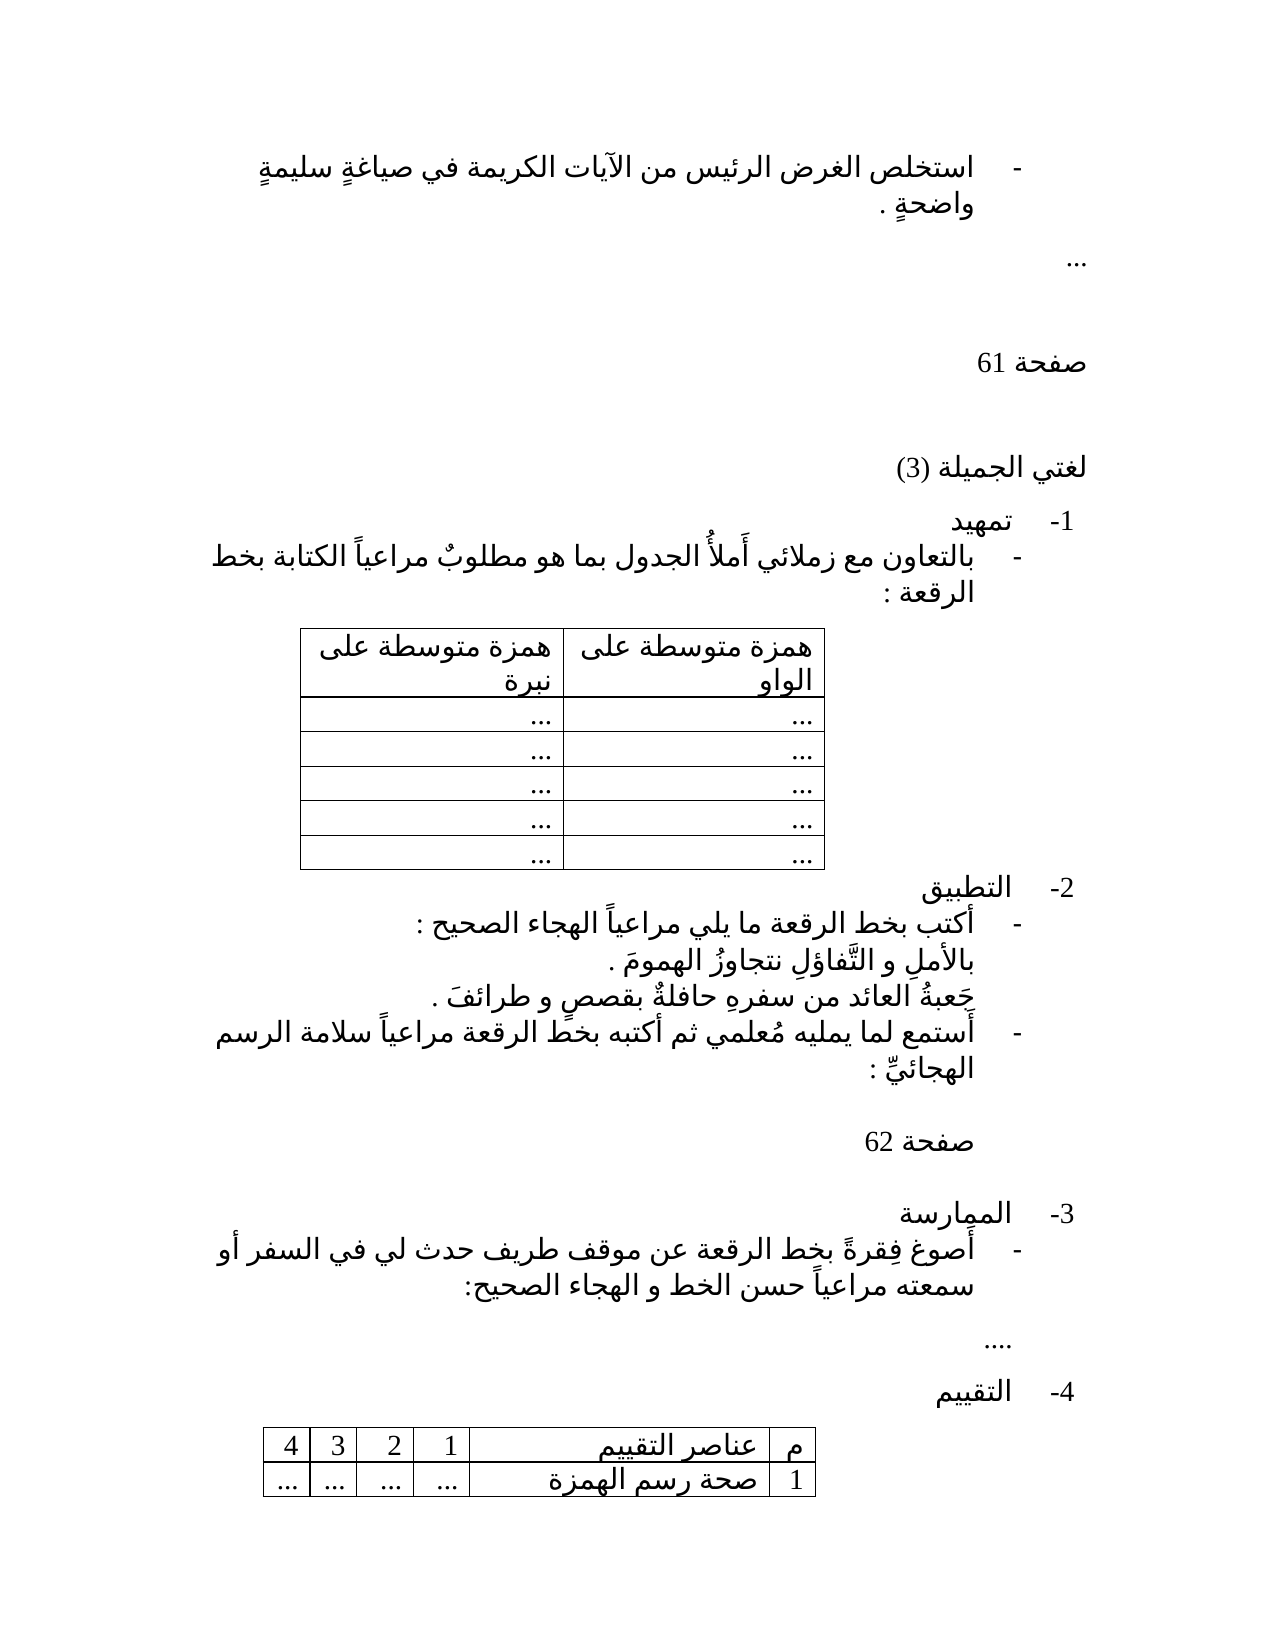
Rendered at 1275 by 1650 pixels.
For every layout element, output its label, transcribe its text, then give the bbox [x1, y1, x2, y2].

table_header همزة متوسطة على الواو [564, 629, 824, 696]
table_cell 1 [770, 1463, 815, 1496]
list بالتعاون مع زملائي أَملأُ الجدول بما هو مطلوبٌ مراعياً الكتابة بخط الرقعة : [187, 539, 1012, 609]
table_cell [470, 1463, 769, 1496]
table_header 1 [414, 1428, 469, 1461]
table_cell ... [311, 1463, 356, 1496]
table_header م [770, 1428, 815, 1461]
table_cell ... [357, 1463, 413, 1496]
list تمهيد [187, 503, 1050, 537]
table_cell ... [564, 732, 824, 766]
table_cell ... [301, 836, 563, 869]
table_header عناصر التقييم [470, 1428, 769, 1461]
table_header 4 [264, 1428, 309, 1461]
text لغتي الجميلة (3) [187, 450, 1087, 484]
table_cell ... [564, 698, 824, 731]
table_header همزة متوسطة على نبرة [301, 629, 563, 696]
text .... [187, 1321, 1012, 1355]
table_cell ... [414, 1463, 469, 1496]
list الممارسة [187, 1196, 1050, 1229]
text ... [187, 239, 1087, 273]
table_header 3 [311, 1428, 356, 1461]
table_cell ... [564, 767, 824, 800]
list التقييم [187, 1374, 1050, 1407]
text صفحة 61 [187, 345, 1087, 378]
list جَعبةُ العائد من سفرهِ حافلةٌ بقصصٍ و طرائفَ . [187, 979, 975, 1012]
list صفحة 62 [187, 1124, 975, 1157]
list التطبيق [187, 870, 1050, 904]
table_cell ... [564, 836, 824, 869]
table_header 2 [357, 1428, 413, 1461]
table_cell ... [301, 767, 563, 800]
table_cell ... [301, 801, 563, 835]
table_cell ... [564, 801, 824, 835]
table_cell ... [301, 732, 563, 766]
list أكتب بخط الرقعة ما يلي مراعياً الهجاء الصحيح : [187, 907, 1012, 940]
table_cell ... [264, 1463, 309, 1496]
list بالأملِ و التَّفاؤلِ نتجاوزُ الهمومَ . [187, 943, 975, 976]
table_cell ... [301, 698, 563, 731]
list استخلص الغرض الرئيس من الآيات الكريمة في صياغةٍ سليمةٍ واضحةٍ . [187, 150, 1012, 220]
list أَستمع لما يمليه مُعلمي ثم أكتبه بخط الرقعة مراعياً سلامة الرسم الهجائيِّ : [187, 1015, 1012, 1085]
list أَصوغ فِقرةً بخط الرقعة عن موقف طريف حدث لي في السفر أو سمعته مراعياً حسن الخط و الهجاء الصحيح: [187, 1232, 1012, 1302]
